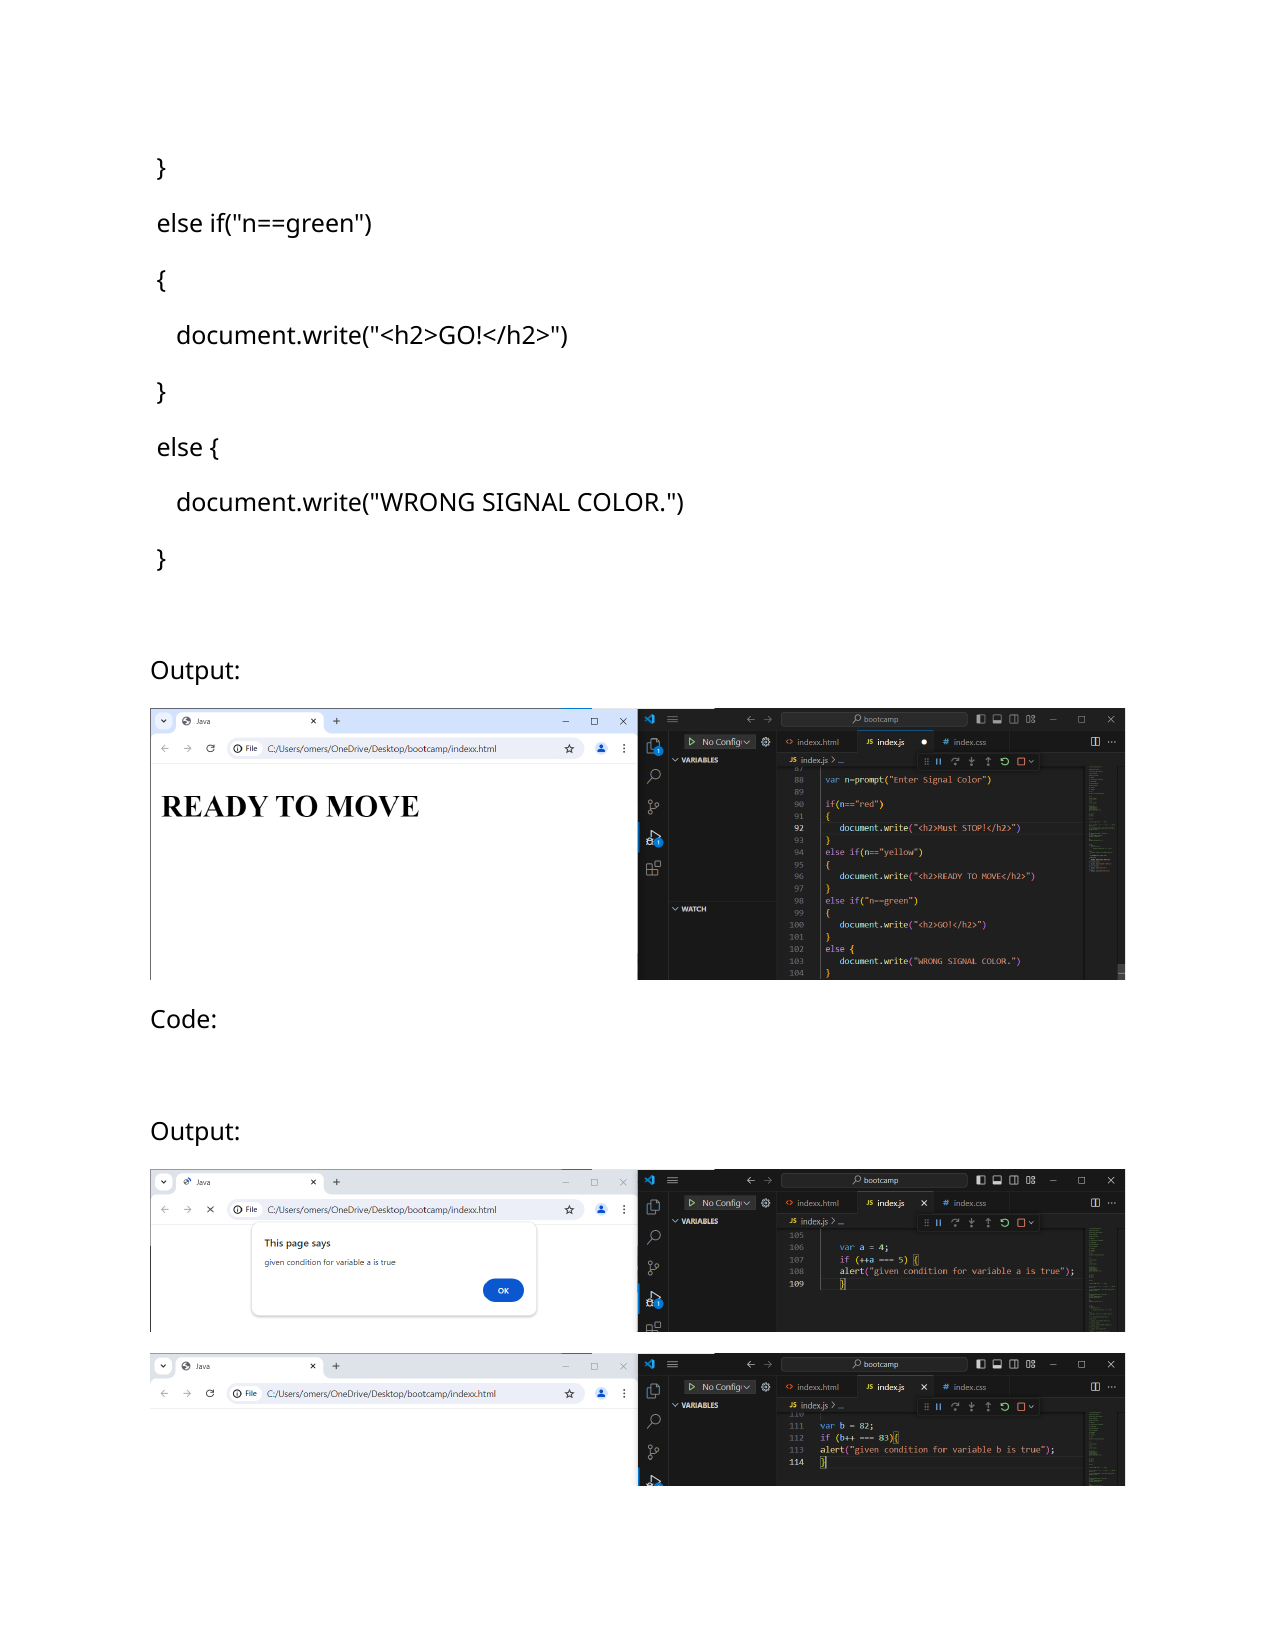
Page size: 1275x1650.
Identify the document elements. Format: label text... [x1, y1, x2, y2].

text document.write("<h2>GO!</h2>") [150, 317, 1125, 352]
text } [150, 150, 1125, 184]
text Output: [150, 652, 1125, 687]
picture [150, 1353, 1125, 1486]
text Output: [150, 1113, 1125, 1147]
text } [150, 373, 1125, 407]
text } [150, 541, 1125, 575]
text document.write("WRONG SIGNAL COLOR.") [150, 485, 1125, 519]
picture [150, 1169, 1125, 1332]
text { [150, 262, 1125, 296]
text Code: [150, 1002, 1125, 1036]
text else { [150, 429, 1125, 463]
picture [150, 708, 1125, 980]
text else if("n==green") [150, 206, 1125, 240]
